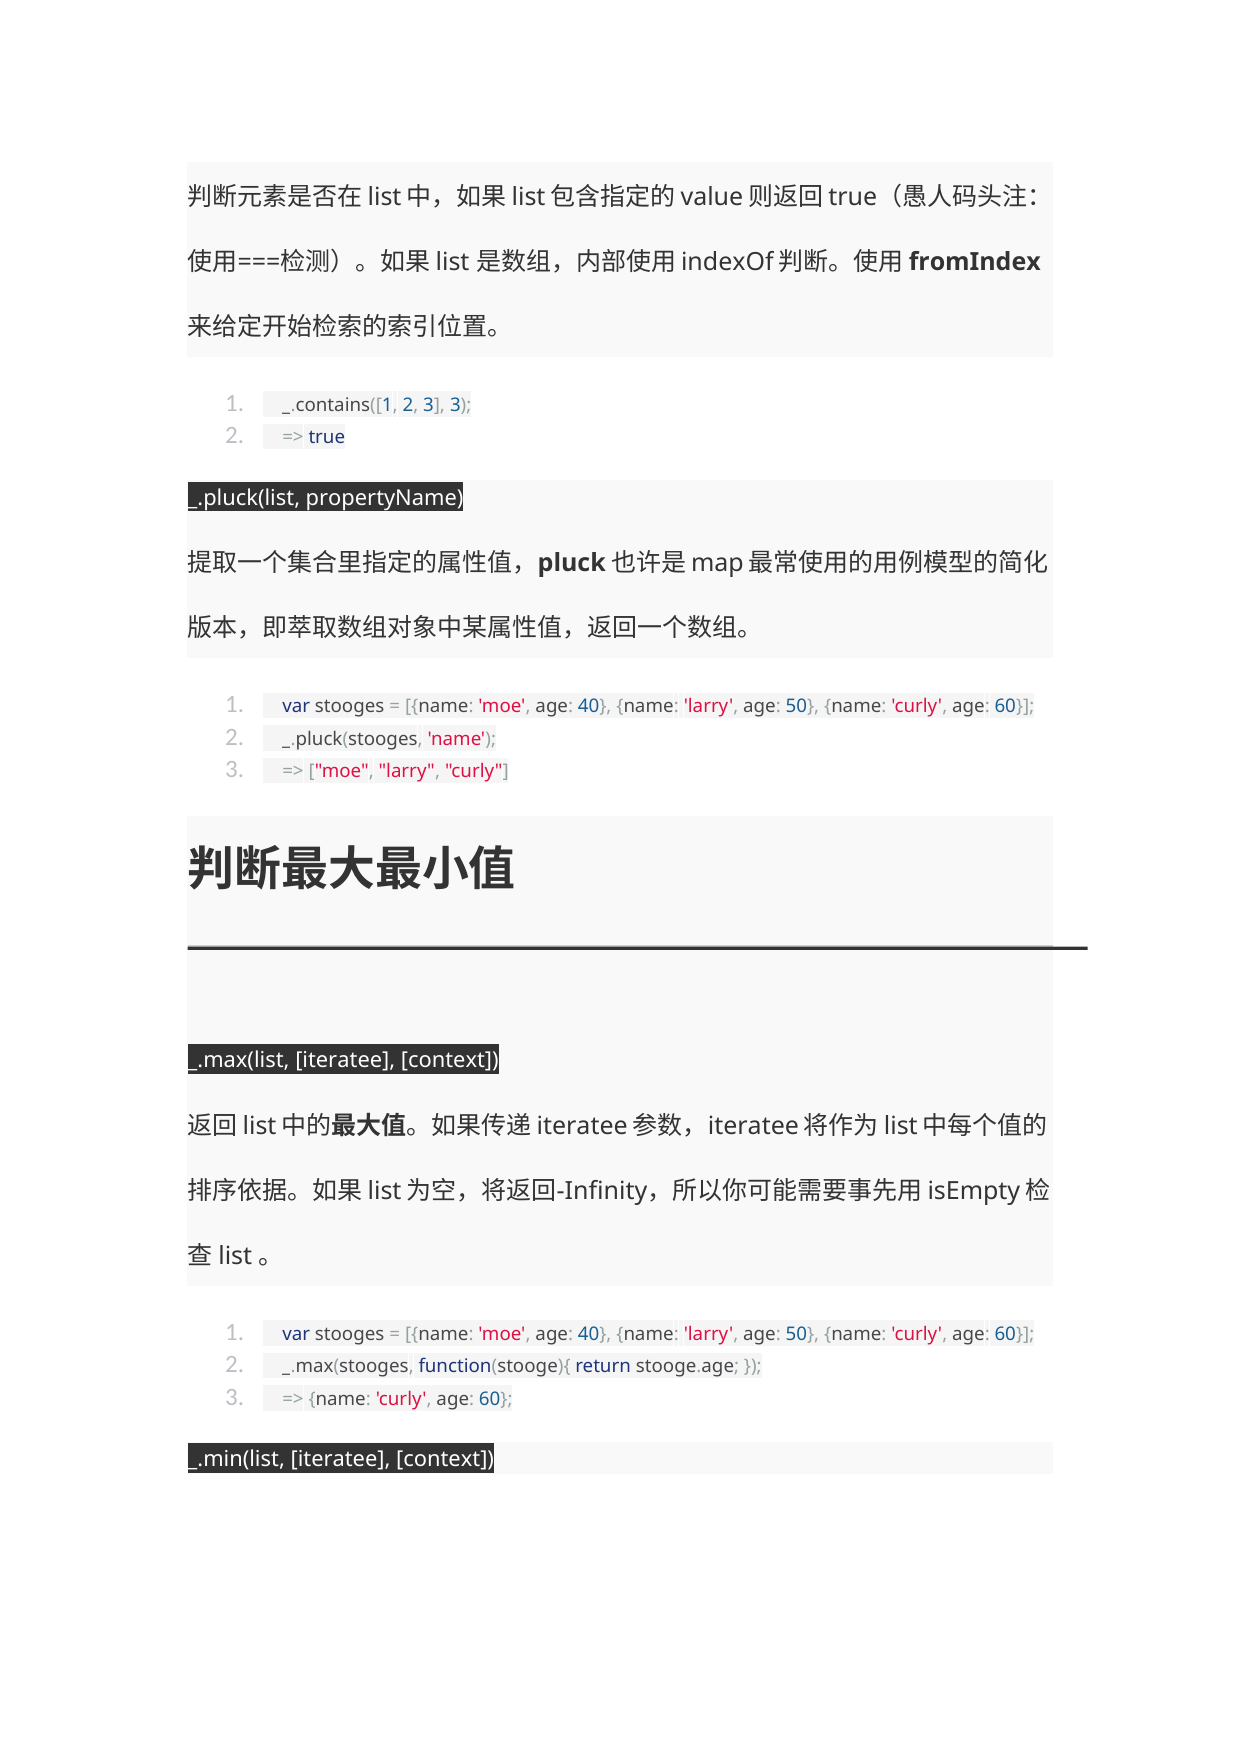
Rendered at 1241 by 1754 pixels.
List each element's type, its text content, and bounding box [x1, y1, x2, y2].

text _.pluck(list, propertyName) [187, 480, 1053, 513]
text _.min(list, [iteratee], [context]) [187, 1442, 1053, 1474]
text _.max(list, [iteratee], [context]) [187, 1043, 1053, 1075]
list _.max(stooges, function(stooge){ return stooge.age; }); [225, 1348, 1053, 1380]
subtitle 判断最大最小值 [187, 816, 1053, 914]
text 返回list中的最大值。如果传递iteratee参数，iteratee将作为list中每个值的排序依据。如果list为空，将返回-Infinity，所以你可能需要事先用isEmpty检查 list 。 [187, 1091, 1053, 1286]
list => true [225, 419, 1053, 451]
text 提取一个集合里指定的属性值，pluck也许是map最常使用的用例模型的简化版本，即萃取数组对象中某属性值，返回一个数组。 [187, 528, 1053, 658]
list => ["moe", "larry", "curly"] [225, 753, 1053, 785]
text 判断元素是否在list中，如果list包含指定的value则返回true（愚人码头注：使用===检测）。如果list 是数组，内部使用indexOf判断。使用fromIndex来给定开始检索的索引位置。 [187, 162, 1053, 357]
list var stooges = [{name: 'moe', age: 40}, {name: 'larry', age: 50}, {name: 'curly', age: 60}]; [225, 688, 1053, 720]
list var stooges = [{name: 'moe', age: 40}, {name: 'larry', age: 50}, {name: 'curly', age: 60}]; [225, 1315, 1053, 1348]
list => {name: 'curly', age: 60}; [225, 1380, 1053, 1413]
list _.pluck(stooges, 'name'); [225, 720, 1053, 753]
list _.contains([1, 2, 3], 3); [225, 386, 1053, 419]
